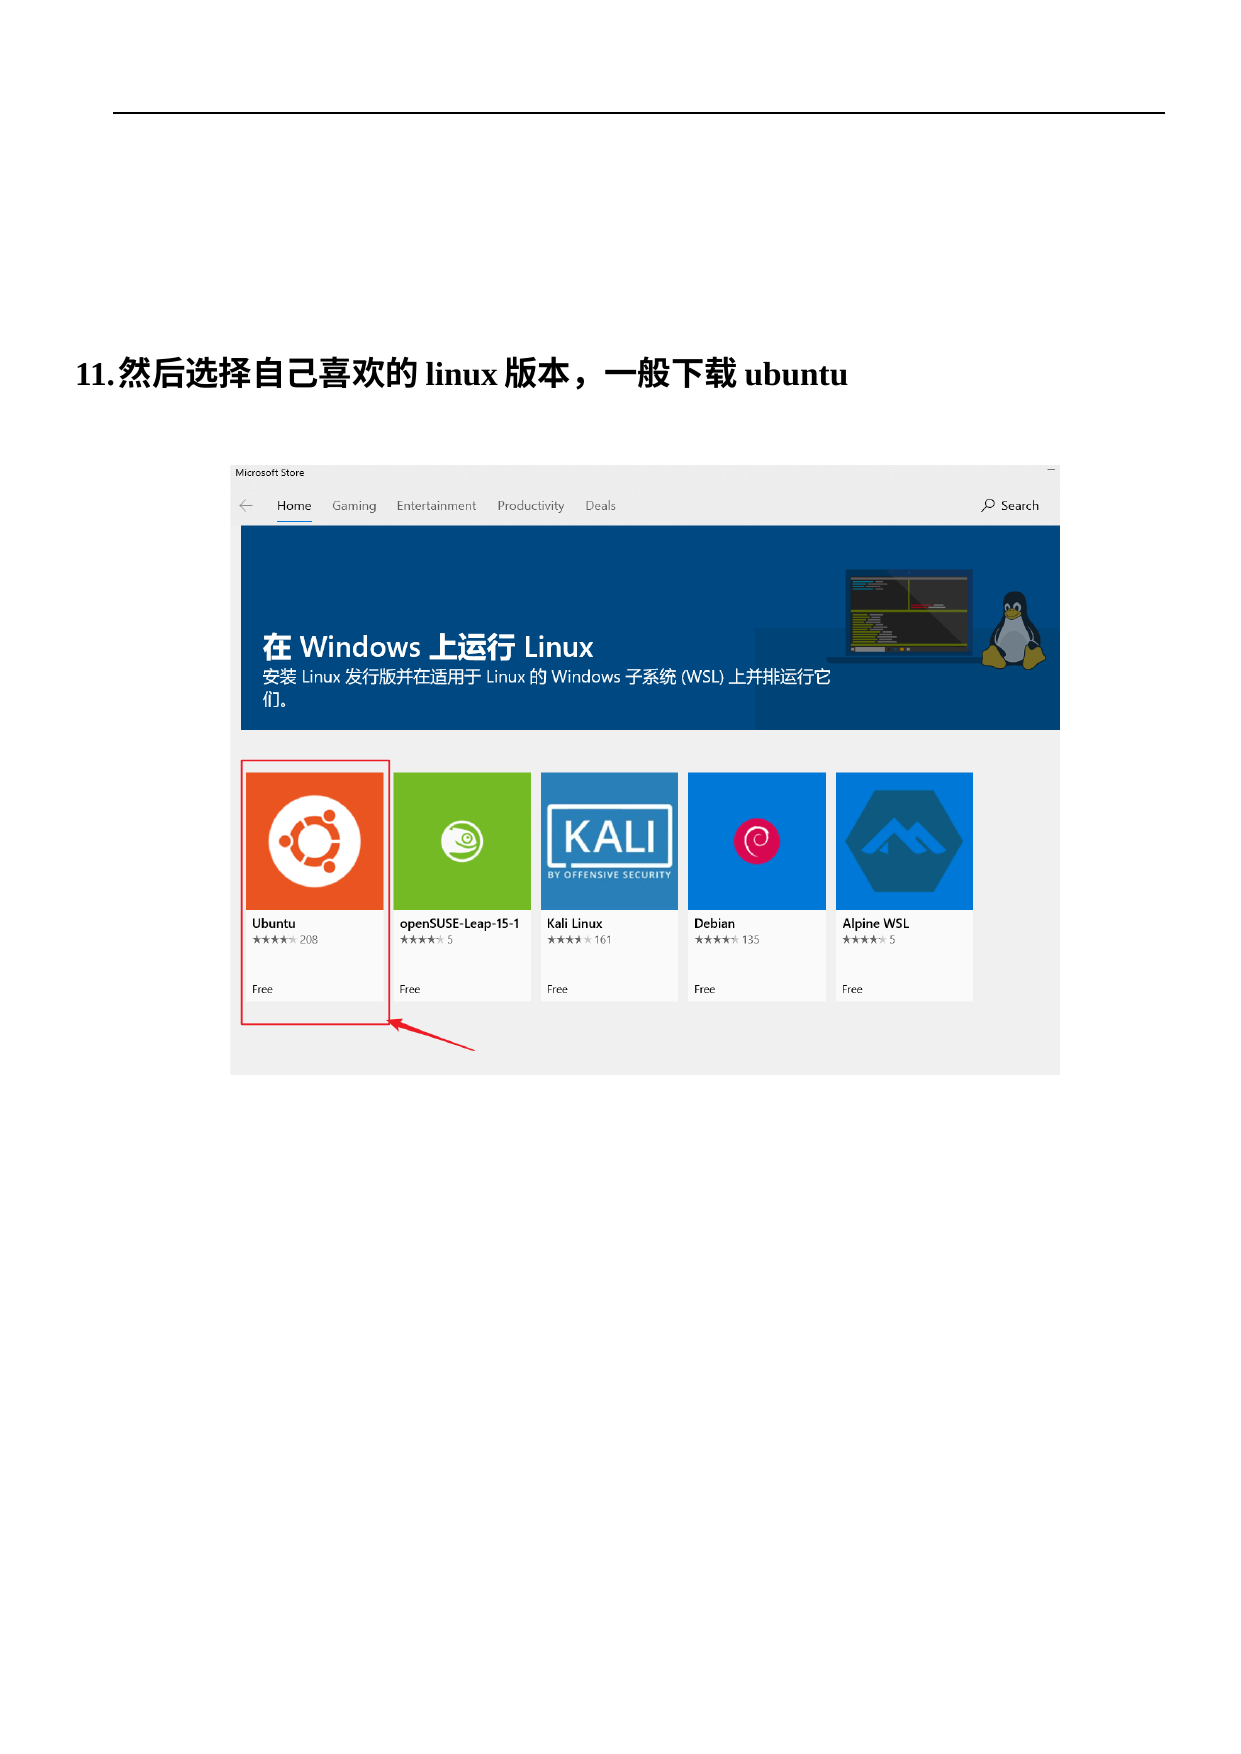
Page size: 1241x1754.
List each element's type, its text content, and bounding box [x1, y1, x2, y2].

subtitle 然后选择自己喜欢的linux版本，一般下载ubuntu [75, 338, 1165, 403]
picture [230, 465, 1060, 1075]
